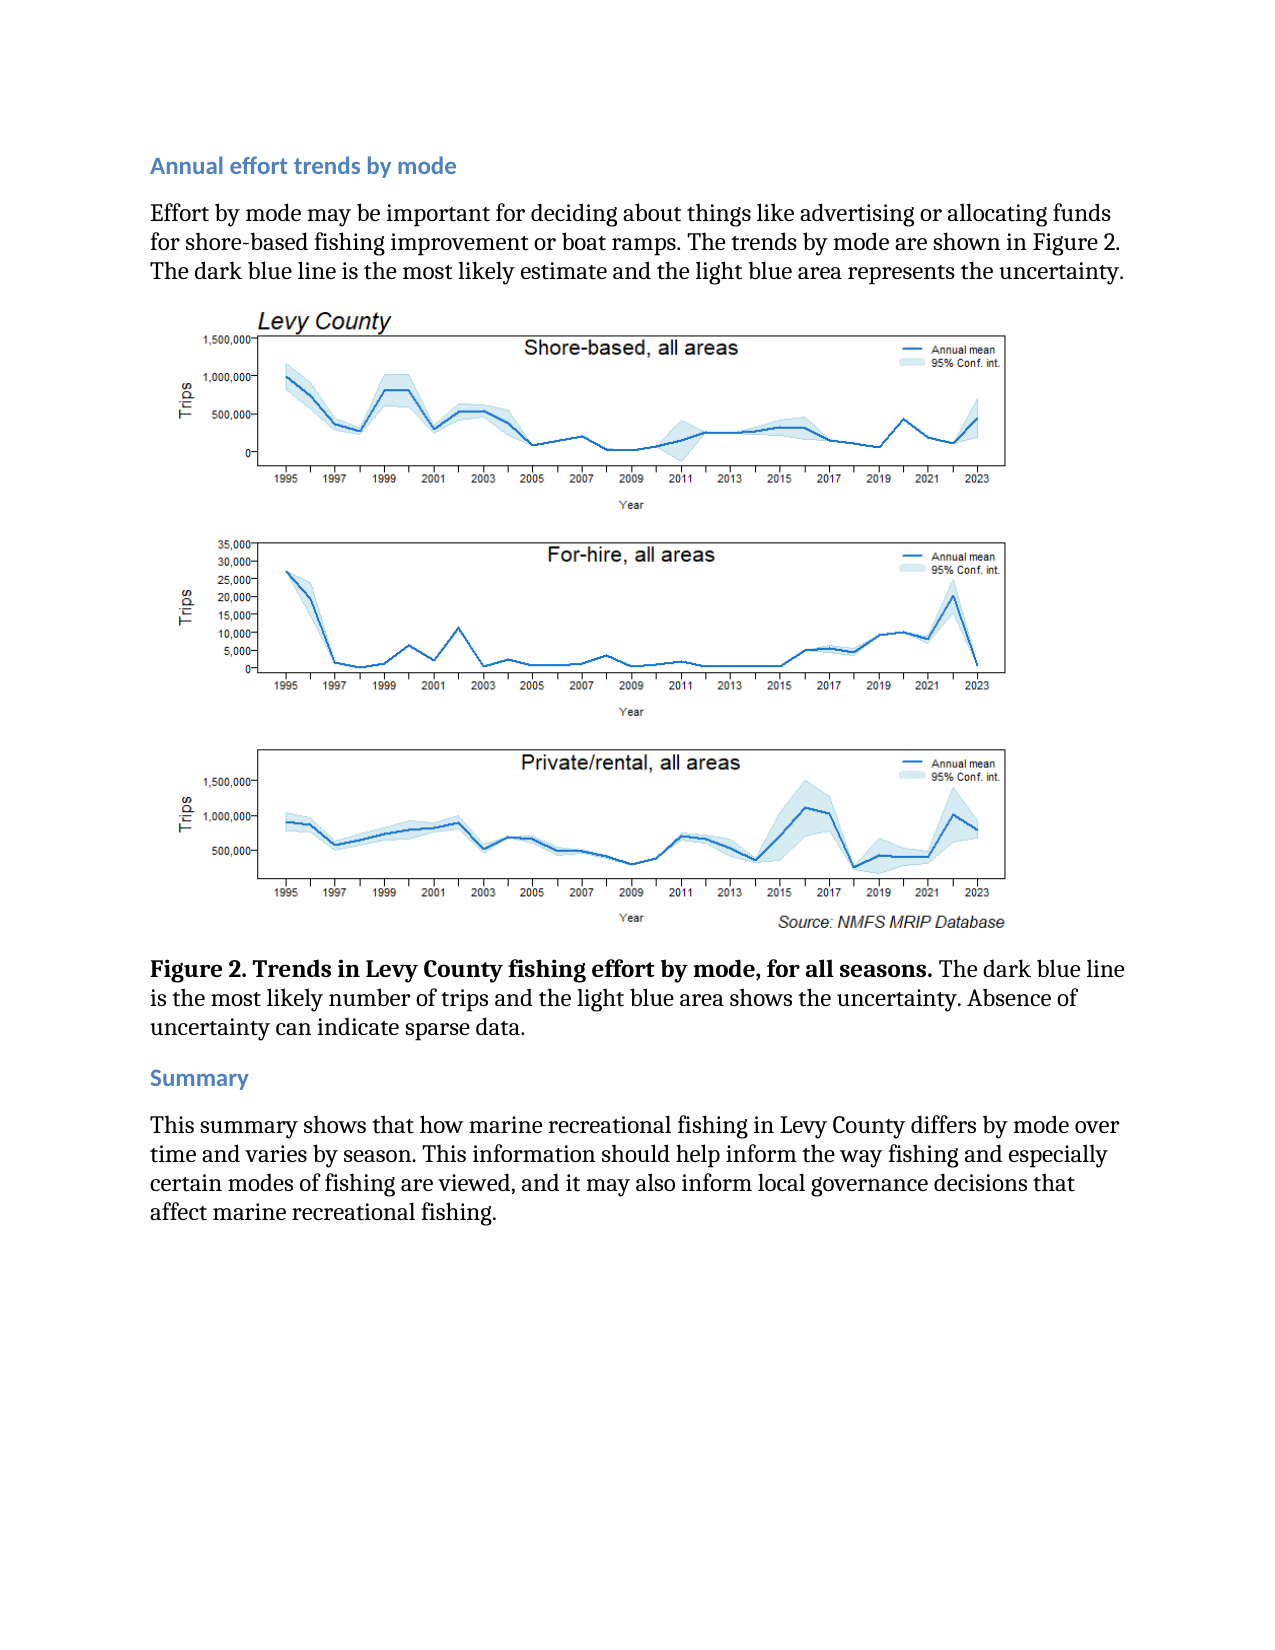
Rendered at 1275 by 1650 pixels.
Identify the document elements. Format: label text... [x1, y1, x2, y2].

subtitle Summary [150, 1062, 1125, 1093]
subtitle Annual effort trends by mode [150, 150, 1125, 181]
text This summary shows that how marine recreational fishing in Levy County differs by mode over time and varies by season. This information should help inform the way fishing and especially certain modes of fishing are viewed, and it may also inform local governance decisions that affect marine recreational fishing. [150, 1111, 1125, 1226]
text Effort by mode may be important for deciding about things like advertising or allocating funds for shore-based fishing improvement or boat ramps. The trends by mode are shown in Figure 2. The dark blue line is the most likely estimate and the light blue area represents the uncertainty. [150, 199, 1125, 286]
picture [168, 304, 1044, 937]
text Figure 2. Trends in Levy County fishing effort by mode, for all seasons. The dark blue line is the most likely number of trips and the light blue area shows the uncertainty. Absence of uncertainty can indicate sparse data. [150, 955, 1125, 1041]
